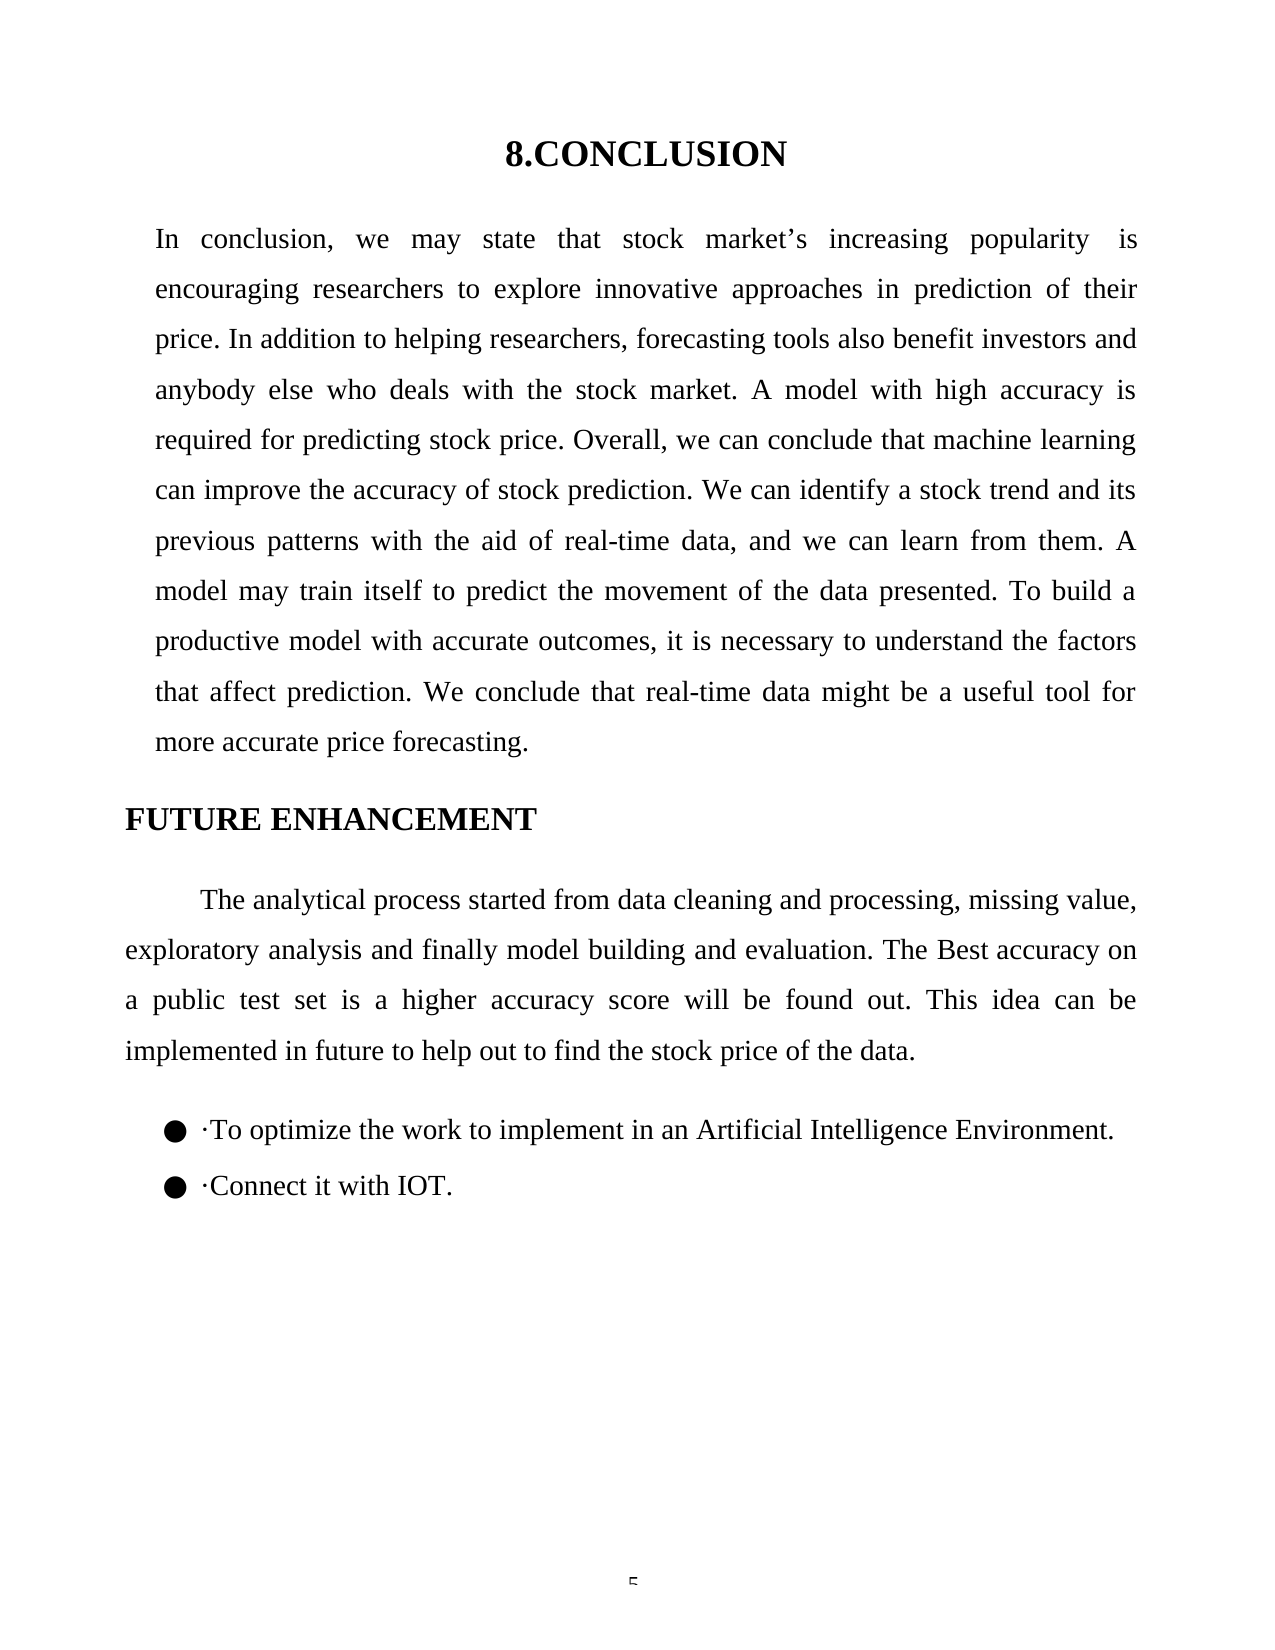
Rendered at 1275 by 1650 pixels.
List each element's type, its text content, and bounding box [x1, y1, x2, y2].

list ·Connect it with IOT. [162, 1164, 1273, 1204]
subtitle FUTURE ENHANCEMENT [125, 799, 1273, 838]
text The analytical process started from data cleaning and processing, missing value, exploratory analysis and finally model building and evaluation. The Best accuracy on a public test set is a higher accuracy score will be found out. This idea can be implemented in future to help out to find the stock price of the data. [125, 882, 1138, 1066]
list ·To optimize the work to implement in an Artificial Intelligence Environment. [162, 1108, 1273, 1148]
text In conclusion, we may state that stock market’s increasing popularity is encouraging researchers to explore innovative approaches in prediction of their price. In addition to helping researchers, forecasting tools also benefit investors and anybody else who deals with the stock market. A model with high accuracy is required for predicting stock price. Overall, we can conclude that machine learning can improve the accuracy of stock prediction. We can identify a stock trend and its previous patterns with the aid of real-time data, and we can learn from them. A model may train itself to predict the movement of the data presented. To build a productive model with accurate outcomes, it is necessary to understand the factors that affect prediction. We conclude that real-time data might be a useful tool for more accurate price forecasting. [155, 221, 1138, 758]
subtitle 8.CONCLUSION [160, 131, 1132, 174]
